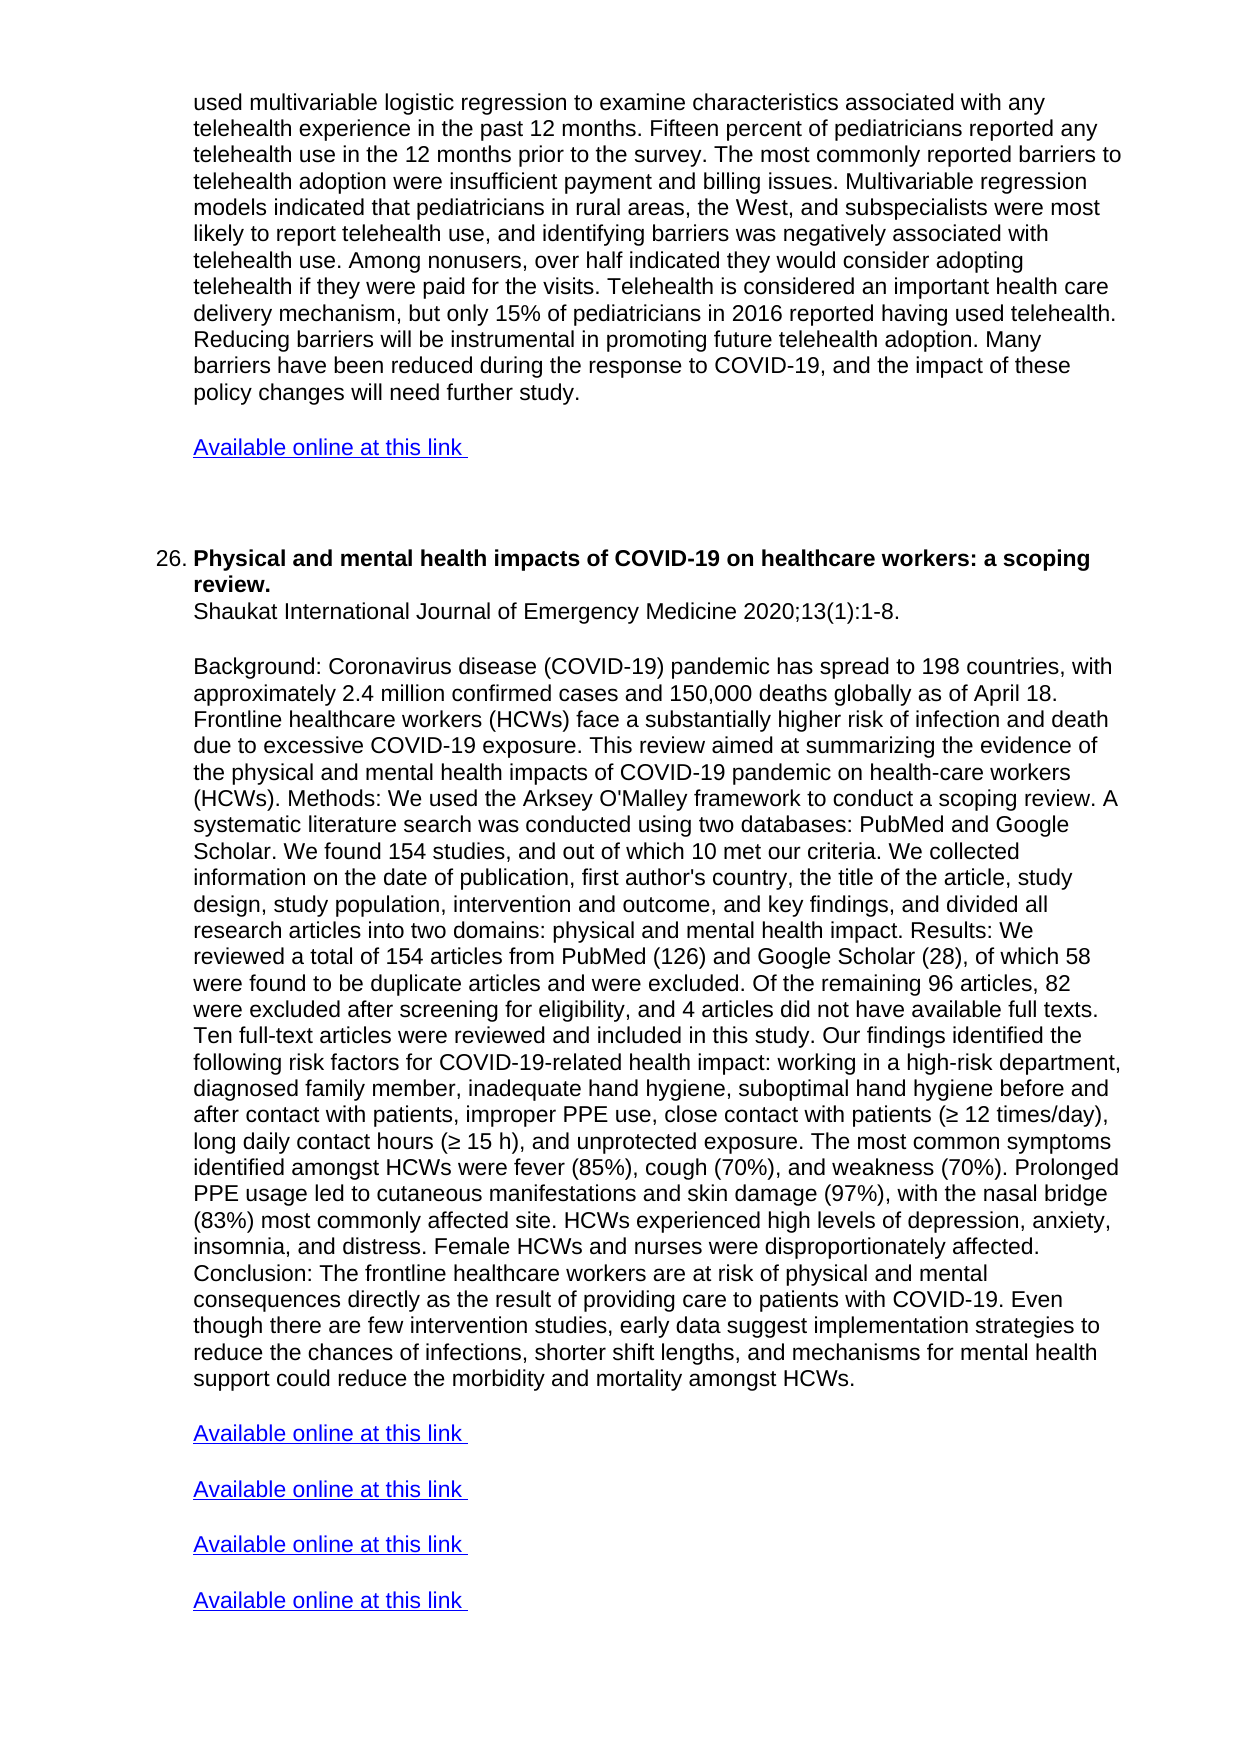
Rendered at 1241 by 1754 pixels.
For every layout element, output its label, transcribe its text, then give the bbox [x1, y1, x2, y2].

text Available online at this link [193, 1531, 1122, 1558]
text Available online at this link [193, 1587, 1122, 1613]
text Background: Coronavirus disease (COVID-19) pandemic has spread to 198 countries, with approximately 2.4 million confirmed cases and 150,000 deaths globally as of April 18. Frontline healthcare workers (HCWs) face a substantially higher risk of infection and death due to excessive COVID-19 exposure. This review aimed at summarizing the evidence of the physical and mental health impacts of COVID-19 pandemic on health-care workers (HCWs). Methods: We used the Arksey O'Malley framework to conduct a scoping review. A systematic literature search was conducted using two databases: PubMed and Google Scholar. We found 154 studies, and out of which 10 met our criteria. We collected information on the date of publication, first author's country, the title of the article, study design, study population, intervention and outcome, and key findings, and divided all research articles into two domains: physical and mental health impact. Results: We reviewed a total of 154 articles from PubMed (126) and Google Scholar (28), of which 58 were found to be duplicate articles and were excluded. Of the remaining 96 articles, 82 were excluded after screening for eligibility, and 4 articles did not have available full texts. Ten full-text articles were reviewed and included in this study. Our findings identified the following risk factors for COVID-19-related health impact: working in a high-risk department, diagnosed family member, inadequate hand hygiene, suboptimal hand hygiene before and after contact with patients, improper PPE use, close contact with patients (≥ 12 times/day), long daily contact hours (≥ 15 h), and unprotected exposure. The most common symptoms identified amongst HCWs were fever (85%), cough (70%), and weakness (70%). Prolonged PPE usage led to cutaneous manifestations and skin damage (97%), with the nasal bridge (83%) most commonly affected site. HCWs experienced high levels of depression, anxiety, insomnia, and distress. Female HCWs and nurses were disproportionately affected. Conclusion: The frontline healthcare workers are at risk of physical and mental consequences directly as the result of providing care to patients with COVID-19. Even though there are few intervention studies, early data suggest implementation strategies to reduce the chances of infections, shorter shift lengths, and mechanisms for mental health support could reduce the morbidity and mortality amongst HCWs. [193, 653, 1122, 1391]
text Available online at this link [193, 1420, 1122, 1447]
text Available online at this link [193, 1476, 1122, 1502]
text Available online at this link [193, 434, 1122, 460]
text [193, 89, 1122, 405]
list Physical and mental health impacts of COVID-19 on healthcare workers: a scoping review. Shaukat International Journal of Emergency Medicine 2020;13(1):1-8. [156, 545, 1122, 624]
